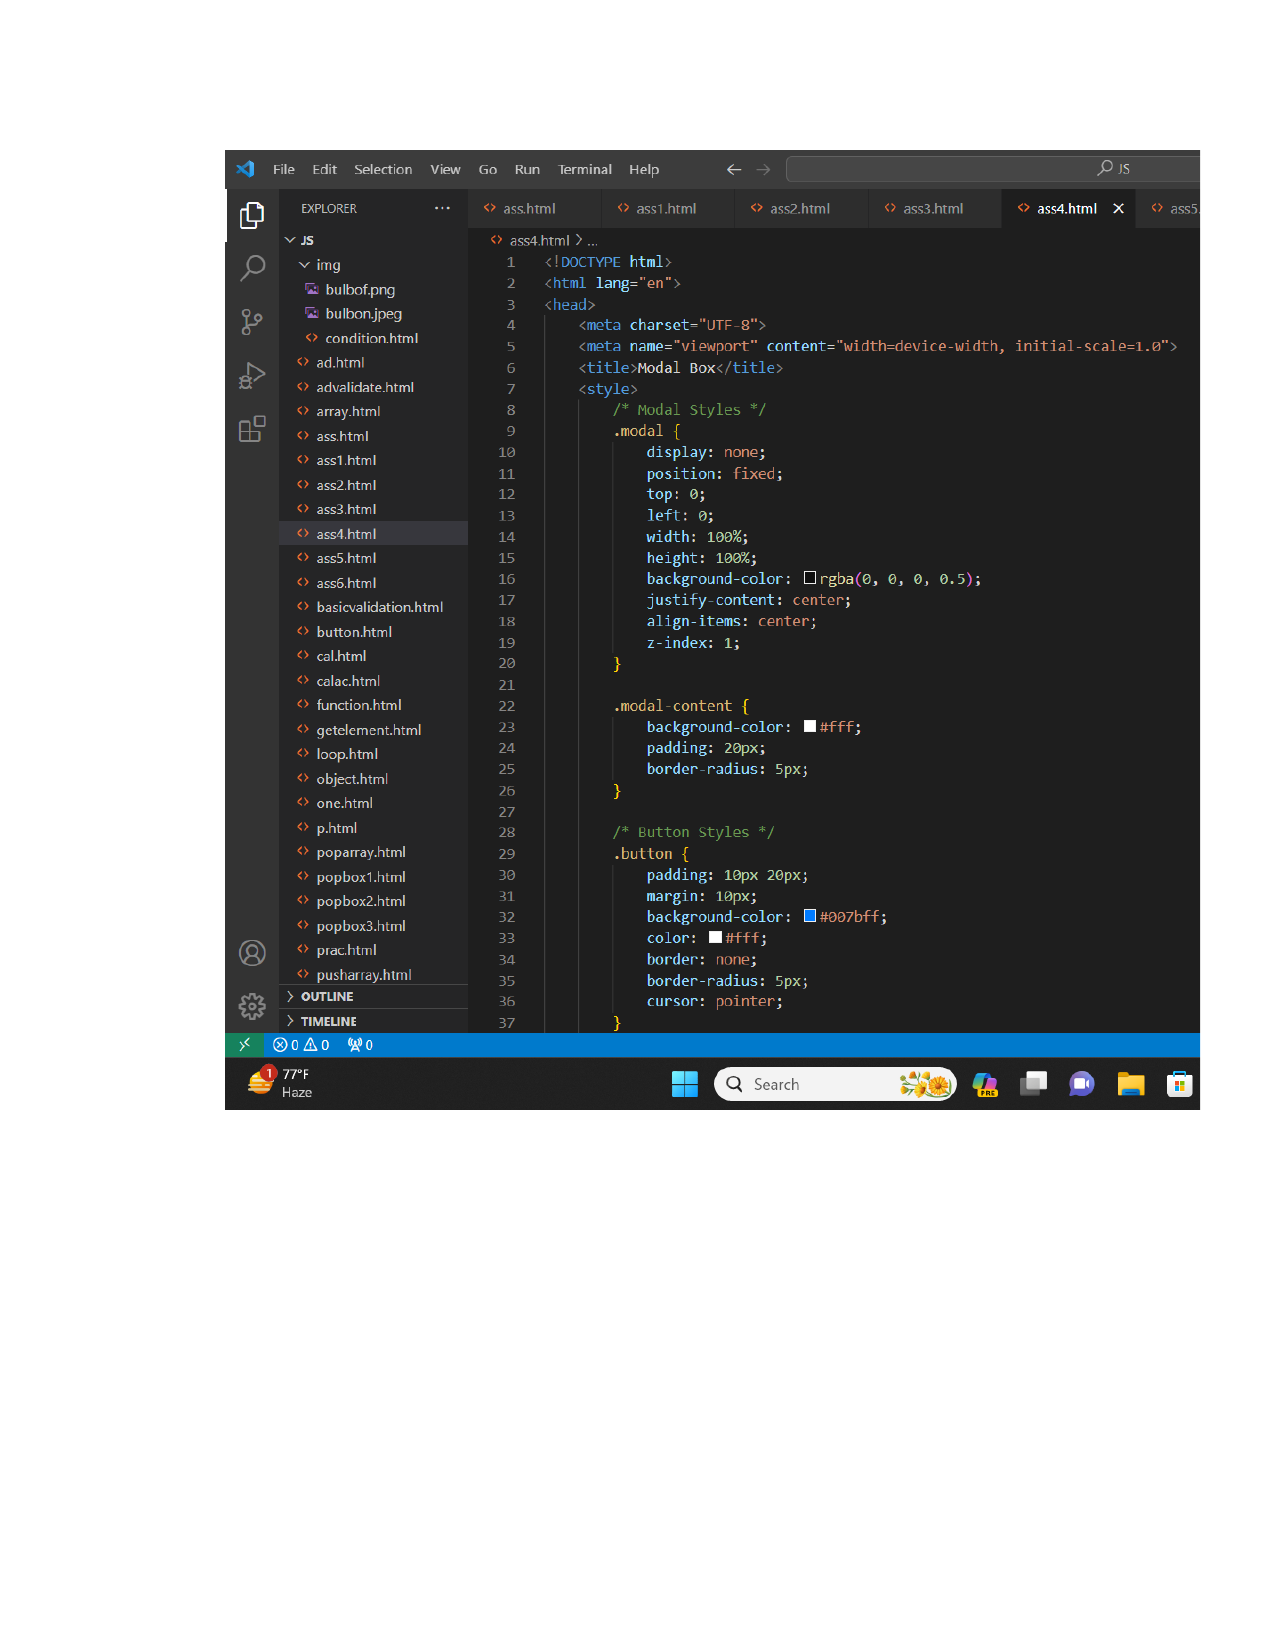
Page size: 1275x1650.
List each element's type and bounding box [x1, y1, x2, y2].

picture [225, 150, 1200, 1110]
